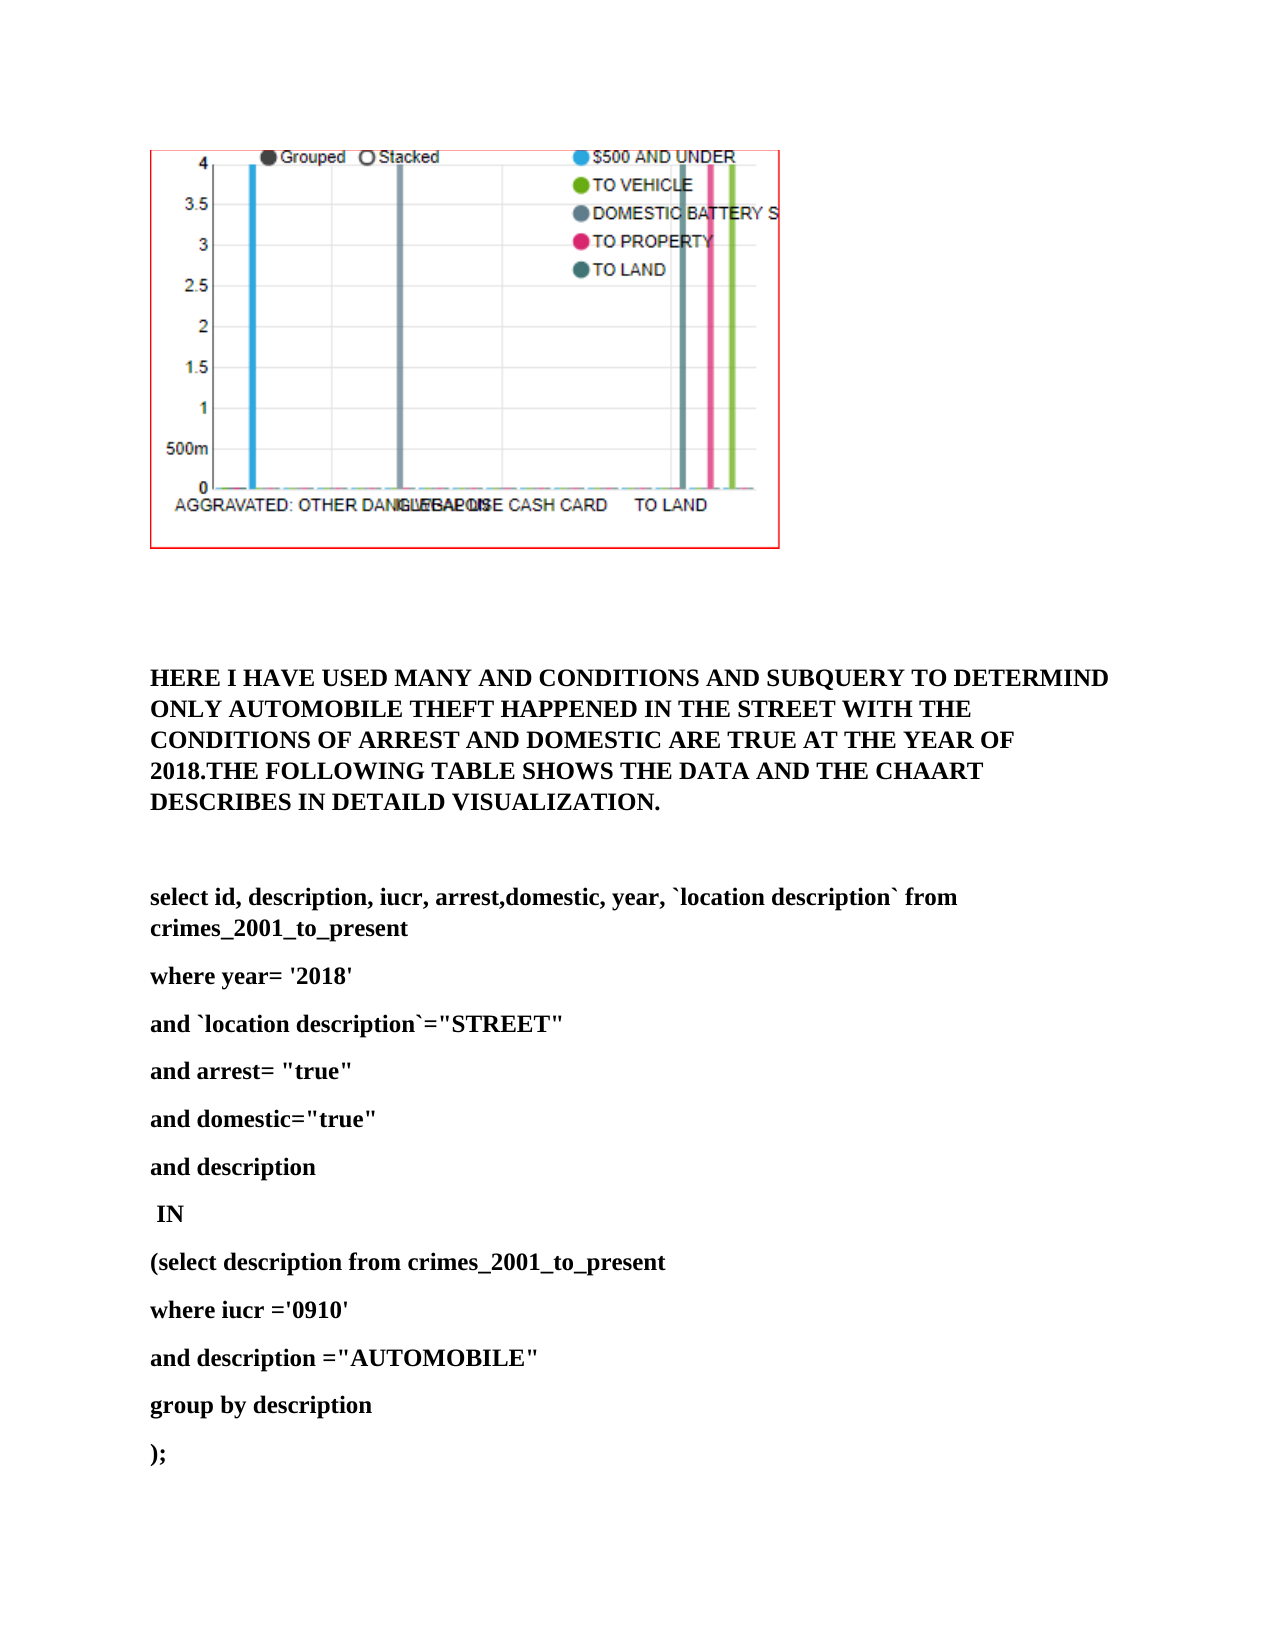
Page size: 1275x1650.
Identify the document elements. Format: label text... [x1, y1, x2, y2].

text where iucr ='0910' [150, 1295, 1125, 1324]
text and arrest= "true" [150, 1056, 1125, 1085]
text ); [150, 1438, 1125, 1467]
text group by description [150, 1390, 1125, 1419]
text and domestic="true" [150, 1104, 1125, 1133]
text where year= '2018' [150, 961, 1125, 990]
picture [150, 150, 780, 549]
text IN [150, 1199, 1125, 1228]
text (select description from crimes_2001_to_present [150, 1247, 1125, 1276]
text and description [150, 1152, 1125, 1181]
text select id, description, iucr, arrest,domestic, year, `location description` from crimes_2001_to_present [150, 882, 1125, 942]
text HERE I HAVE USED MANY AND CONDITIONS AND SUBQUERY TO DETERMIND ONLY AUTOMOBILE THEFT HAPPENED IN THE STREET WITH THE CONDITIONS OF ARREST AND DOMESTIC ARE TRUE AT THE YEAR OF 2018.THE FOLLOWING TABLE SHOWS THE DATA AND THE CHAART DESCRIBES IN DETAILD VISUALIZATION. [150, 663, 1125, 816]
text and `location description`="STREET" [150, 1009, 1125, 1037]
text and description ="AUTOMOBILE" [150, 1343, 1125, 1371]
